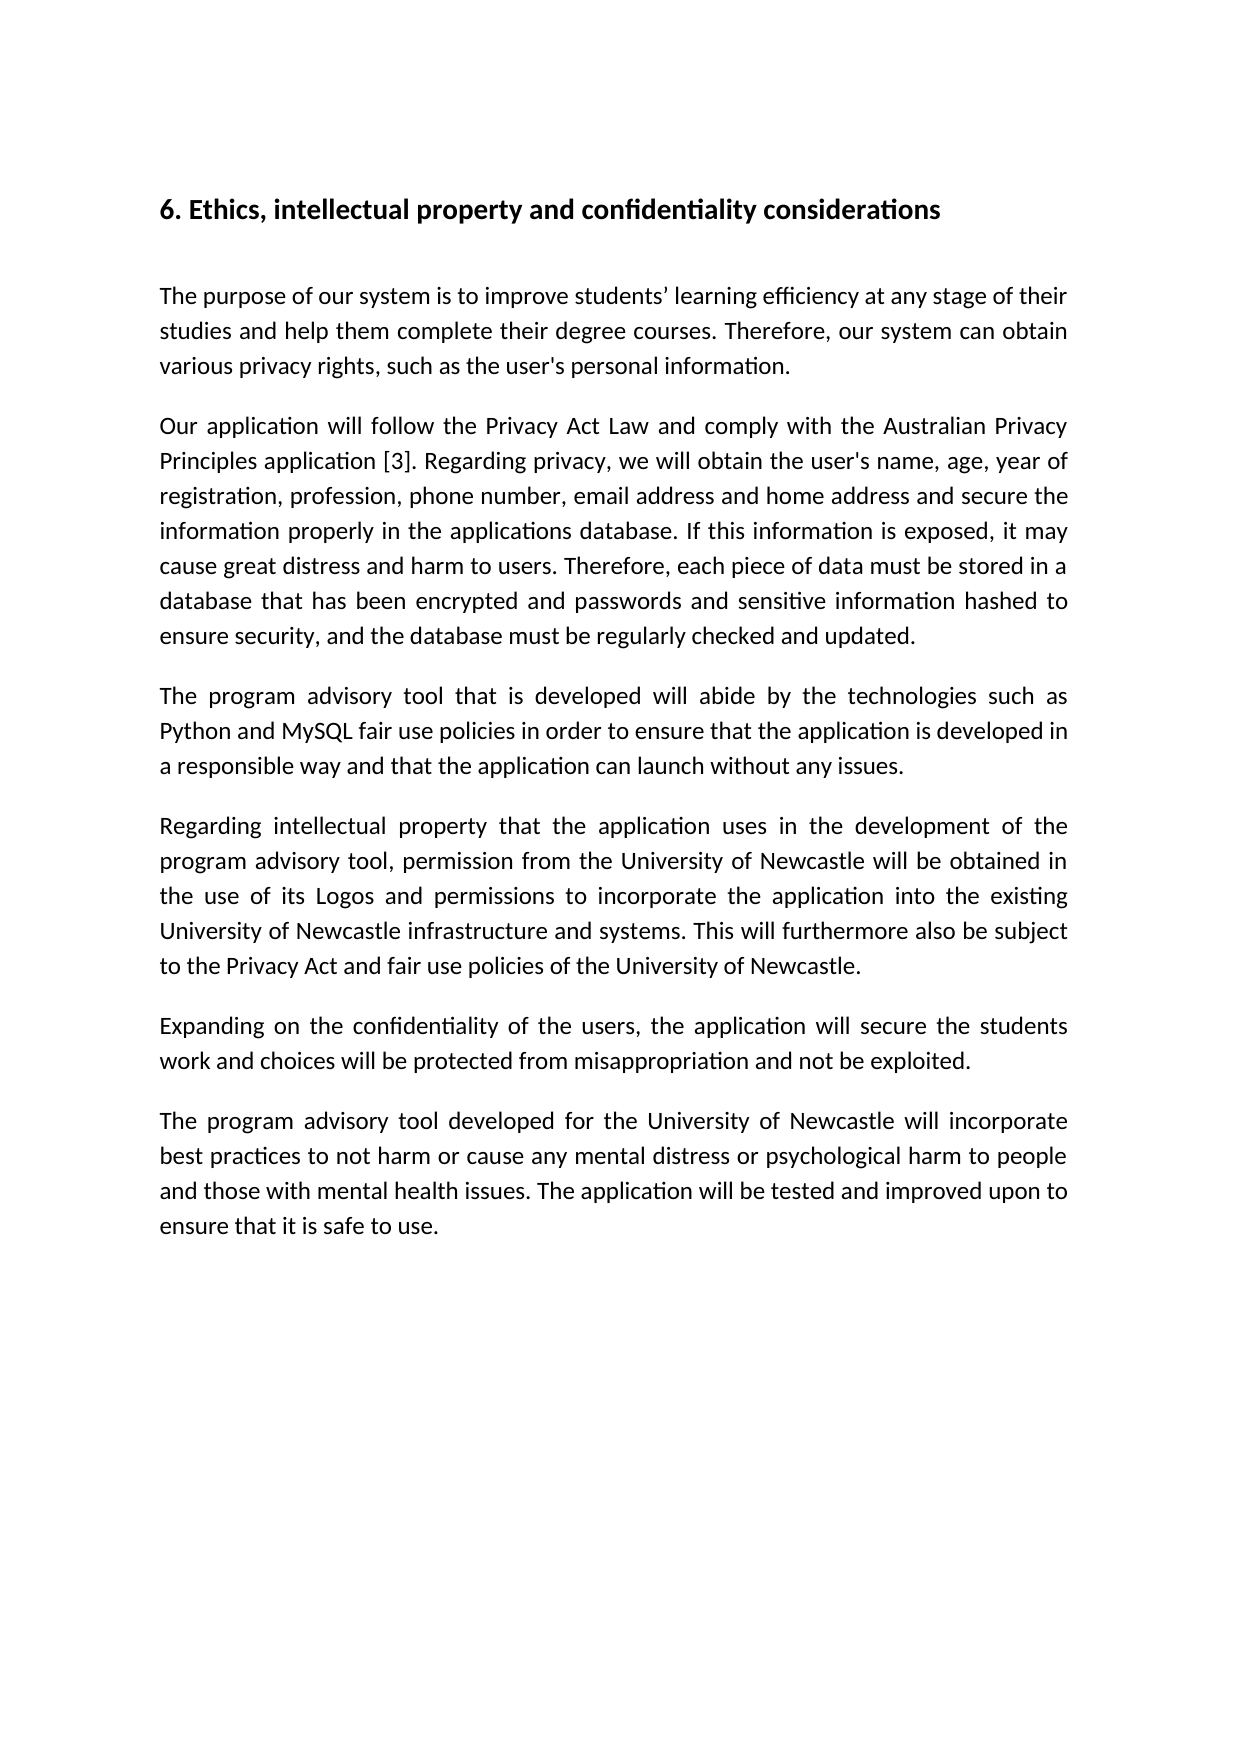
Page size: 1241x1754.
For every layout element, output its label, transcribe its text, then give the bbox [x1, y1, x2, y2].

text The purpose of our system is to improve students’ learning efficiency at any stage of their studies and help them complete their degree courses. Therefore, our system can obtain various privacy rights, such as the user's personal information. [159, 280, 1069, 381]
text The program advisory tool developed for the University of Newcastle will incorporate best practices to not harm or cause any mental distress or psychological harm to people and those with mental health issues. The application will be tested and improved upon to ensure that it is safe to use. [159, 1105, 1069, 1241]
text Expanding on the confidentiality of the users, the application will secure the students work and choices will be protected from misappropriation and not be exploited. [159, 1010, 1069, 1076]
text 6. Ethics, intellectual property and confidentiality considerations [159, 191, 1069, 227]
text Regarding intellectual property that the application uses in the development of the program advisory tool, permission from the University of Newcastle will be obtained in the use of its Logos and permissions to incorporate the application into the existing University of Newcastle infrastructure and systems. This will furthermore also be subject to the Privacy Act and fair use policies of the University of Newcastle. [159, 810, 1069, 981]
text The program advisory tool that is developed will abide by the technologies such as Python and MySQL fair use policies in order to ensure that the application is developed in a responsible way and that the application can launch without any issues. [159, 680, 1069, 781]
text Our application will follow the Privacy Act Law and comply with the Australian Privacy Principles application [3]. Regarding privacy, we will obtain the user's name, age, year of registration, profession, phone number, email address and home address and secure the information properly in the applications database. If this information is exposed, it may cause great distress and harm to users. Therefore, each piece of data must be stored in a database that has been encrypted and passwords and sensitive information hashed to ensure security, and the database must be regularly checked and updated. [159, 410, 1069, 651]
